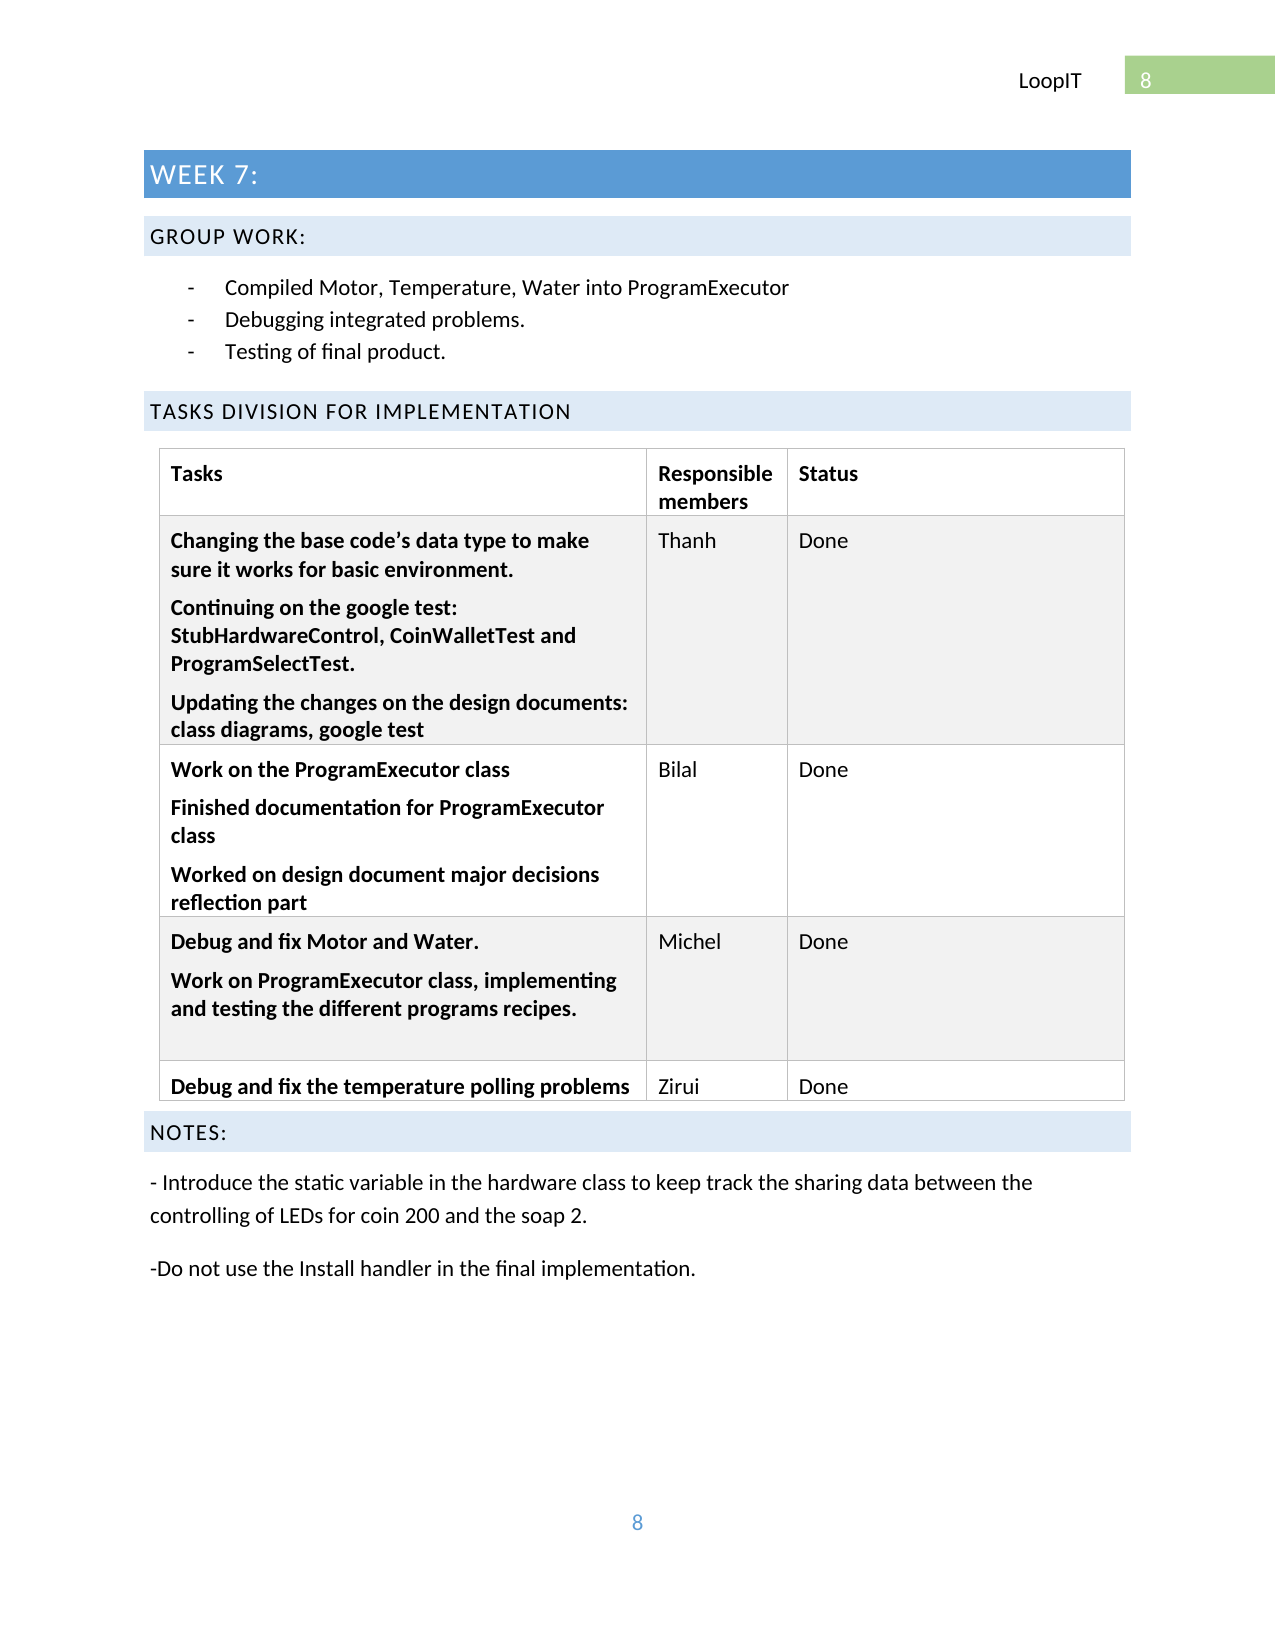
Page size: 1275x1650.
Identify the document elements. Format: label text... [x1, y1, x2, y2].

subtitle Group work: [150, 222, 1125, 250]
table_header Responsible members [647, 449, 787, 515]
table_cell Thanh [647, 516, 787, 744]
table_cell Debug and fix Motor and Water. Work on ProgramExecutor class, implementing and testing the different programs recipes. [160, 917, 646, 1060]
list Compiled Motor, Temperature, Water into ProgramExecutor [187, 273, 1125, 301]
table_cell Bilal [647, 745, 787, 916]
table_cell Done [788, 745, 1124, 916]
subtitle Tasks division for implementation [150, 397, 1125, 425]
table_cell Work on the ProgramExecutor class Finished documentation for ProgramExecutor class Worked on design document major decisions reflection part [160, 745, 646, 916]
table_header Tasks [160, 449, 646, 515]
subtitle NOTES: [150, 1118, 1125, 1146]
list Testing of final product. [187, 337, 1125, 366]
table_header Status [788, 449, 1124, 515]
table_cell Debug and fix the temperature polling problems [160, 1061, 646, 1100]
table_cell Michel [647, 917, 787, 1060]
table_cell Done [788, 917, 1124, 1060]
table_cell Zirui [647, 1061, 787, 1100]
table_cell Changing the base code’s data type to make sure it works for basic environment. Continuing on the google test: StubHardwareControl, CoinWalletTest and ProgramSelectTest. Updating the changes on the design documents: class diagrams, google test [160, 516, 646, 744]
subtitle Week 7: [150, 156, 1125, 192]
text -Do not use the Install handler in the final implementation. [150, 1254, 1125, 1282]
table_cell Done [788, 516, 1124, 744]
table_cell Done [788, 1061, 1124, 1100]
list Debugging integrated problems. [187, 305, 1125, 333]
text - Introduce the static variable in the hardware class to keep track the sharing data between the controlling of LEDs for coin 200 and the soap 2. [150, 1168, 1125, 1229]
